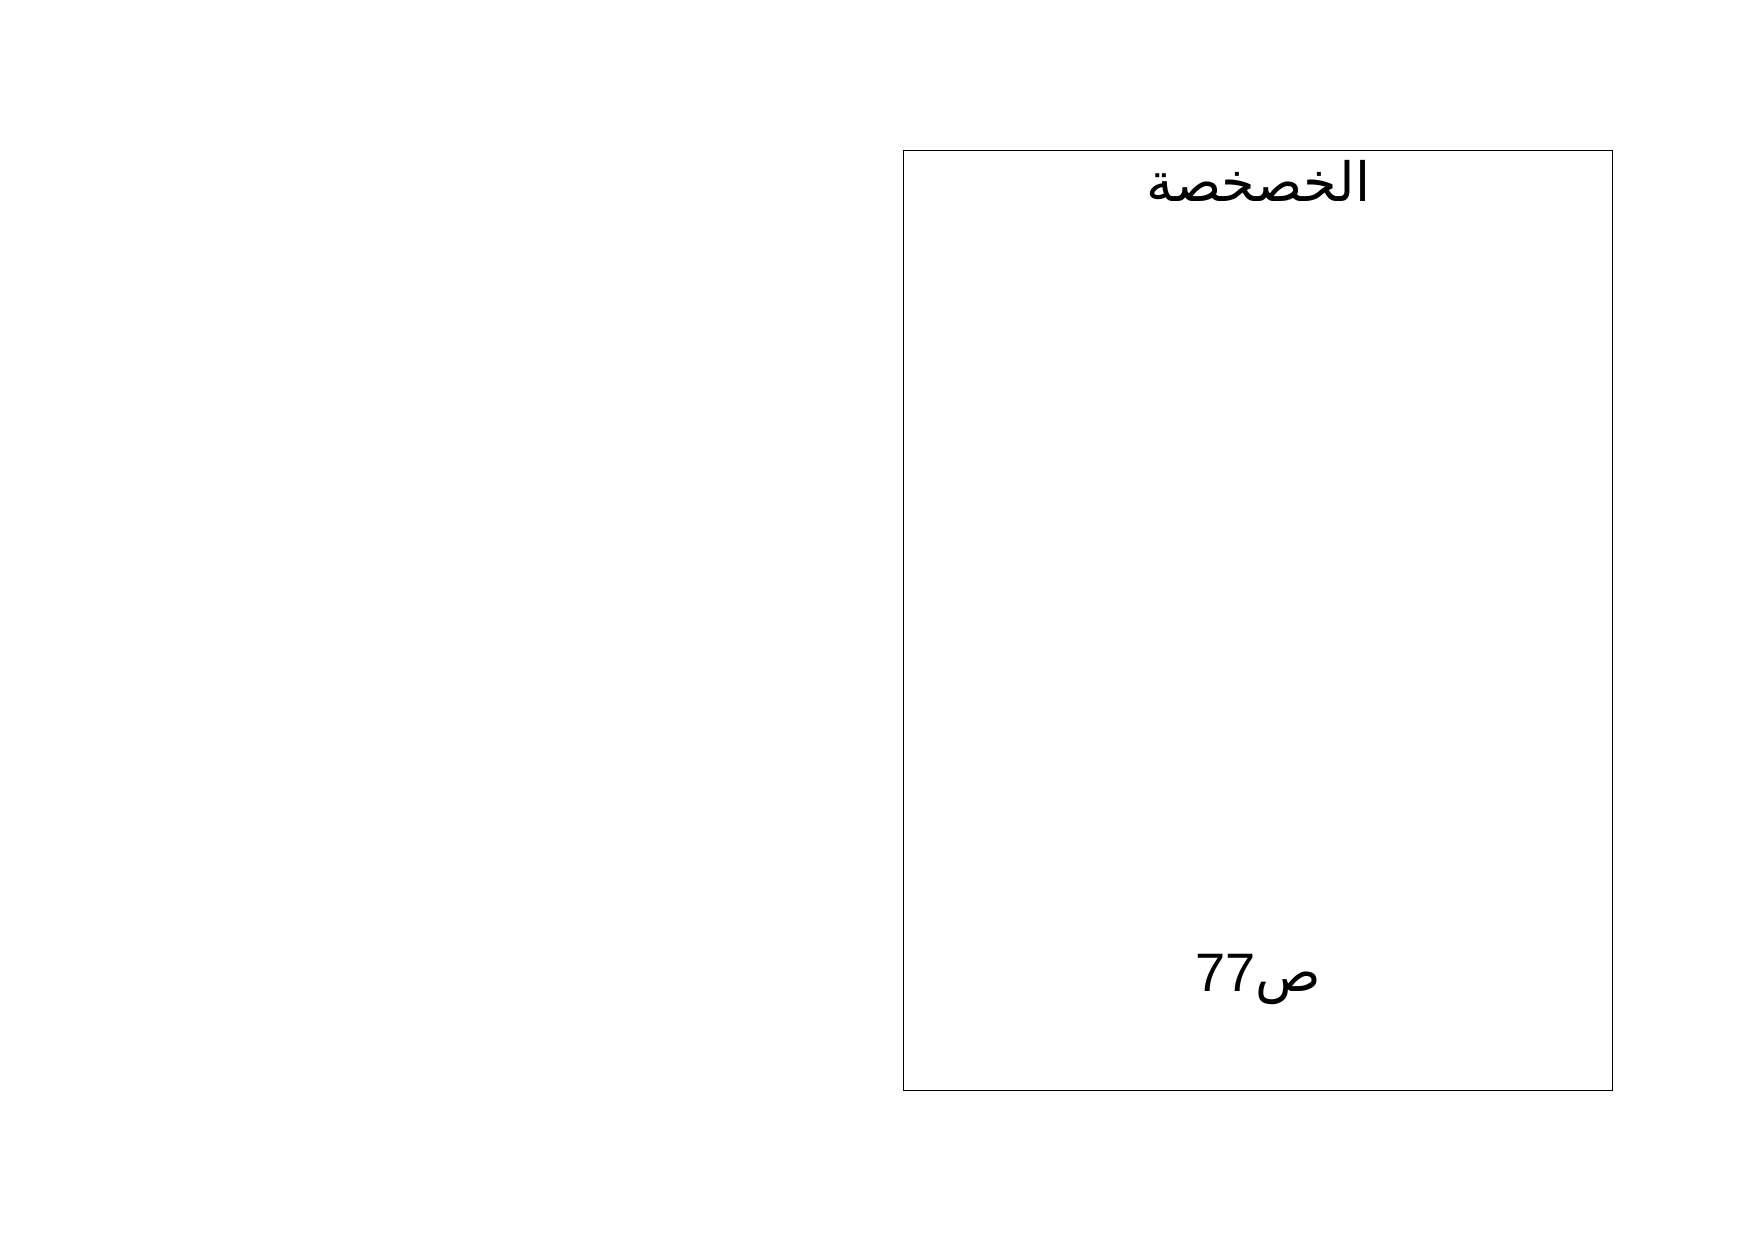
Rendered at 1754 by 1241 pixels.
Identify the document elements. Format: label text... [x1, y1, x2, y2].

table_cell الخصخصة ص77 [904, 151, 1612, 1090]
